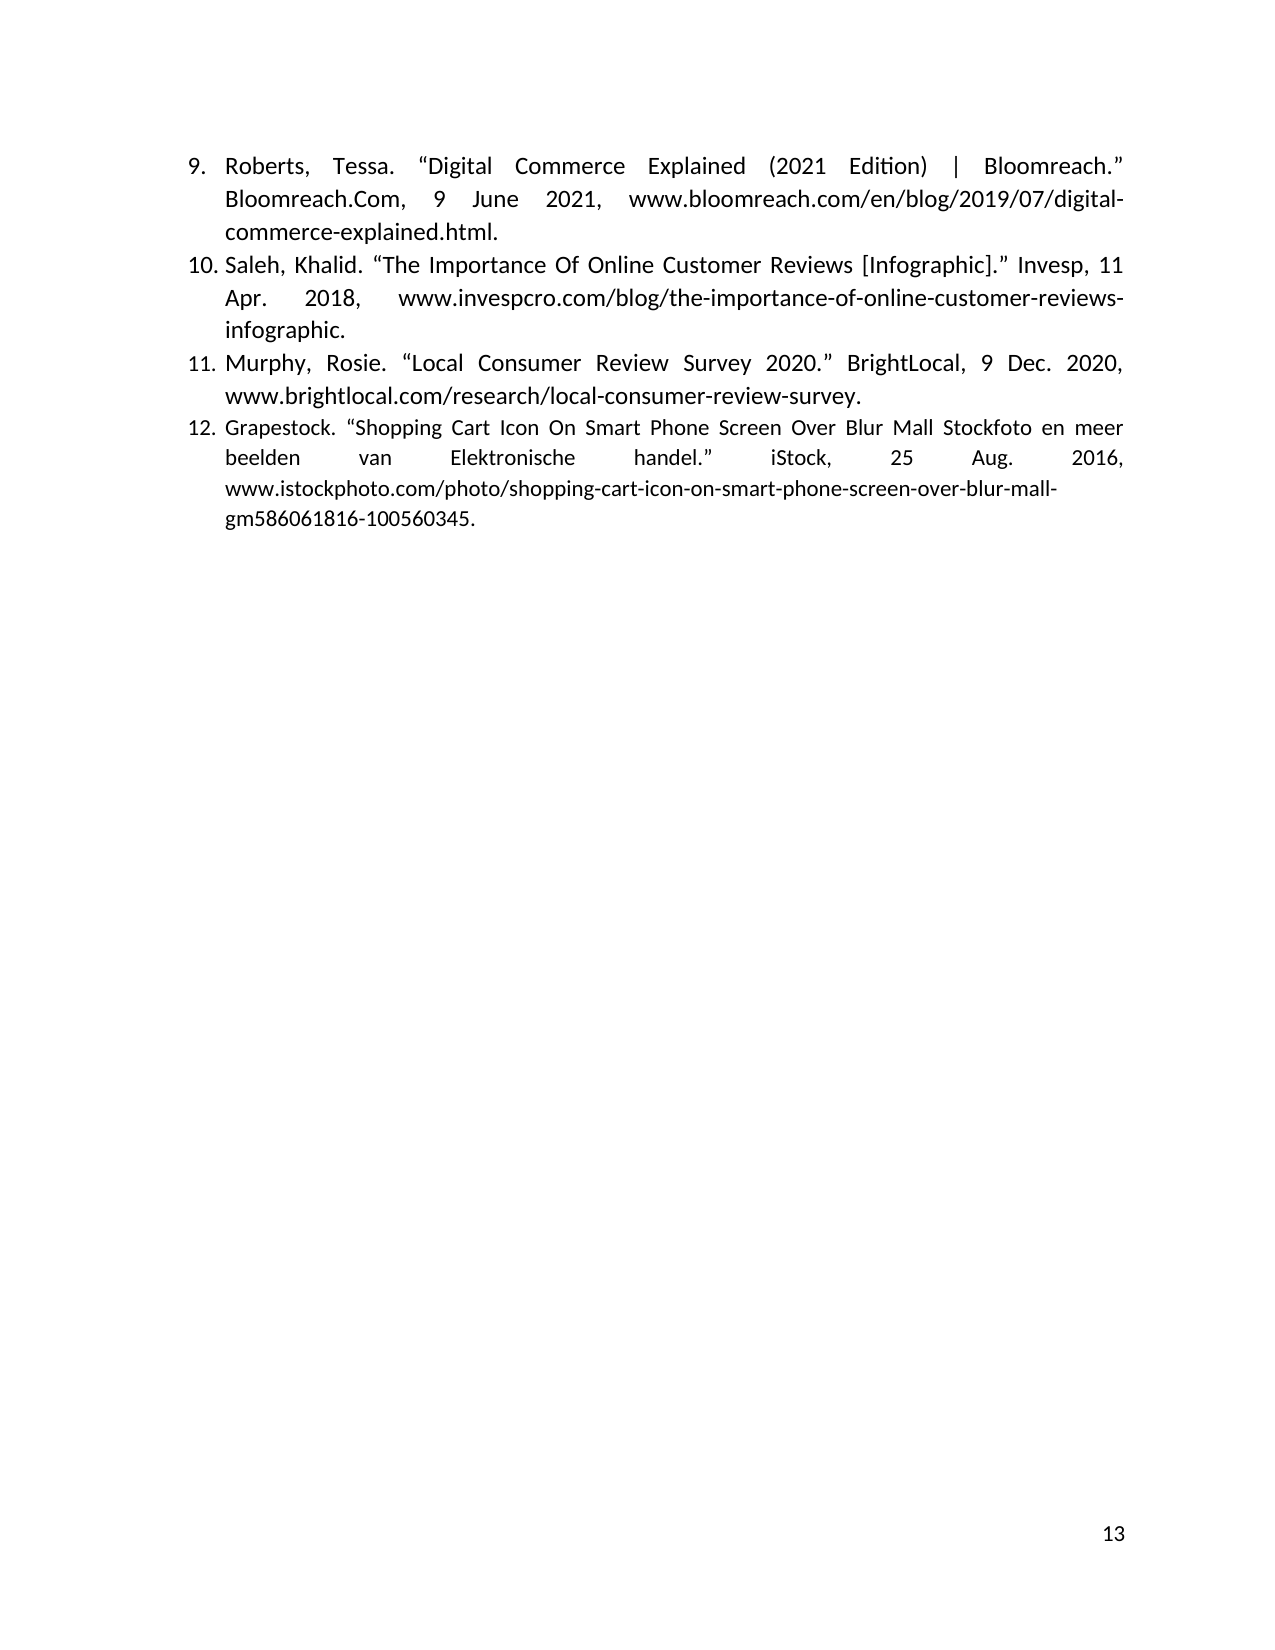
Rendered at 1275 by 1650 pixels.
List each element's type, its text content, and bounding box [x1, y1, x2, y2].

list Murphy, Rosie. “Local Consumer Review Survey 2020.” BrightLocal, 9 Dec. 2020, www.brightlocal.com/research/local-consumer-review-survey. [187, 347, 1125, 411]
list Saleh, Khalid. “The Importance Of Online Customer Reviews [Infographic].” Invesp, 11 Apr. 2018, www.invespcro.com/blog/the-importance-of-online-customer-reviews-infographic. [187, 249, 1125, 345]
list Roberts, Tessa. “Digital Commerce Explained (2021 Edition) | Bloomreach.” Bloomreach.Com, 9 June 2021, www.bloomreach.com/en/blog/2019/07/digital-commerce-explained.html. [187, 150, 1125, 246]
list Grapestock. “Shopping Cart Icon On Smart Phone Screen Over Blur Mall Stockfoto en meer beelden van Elektronische handel.” iStock, 25 Aug. 2016, www.istockphoto.com/photo/shopping-cart-icon-on-smart-phone-screen-over-blur-mall-gm586061816-100560345. [187, 413, 1125, 532]
